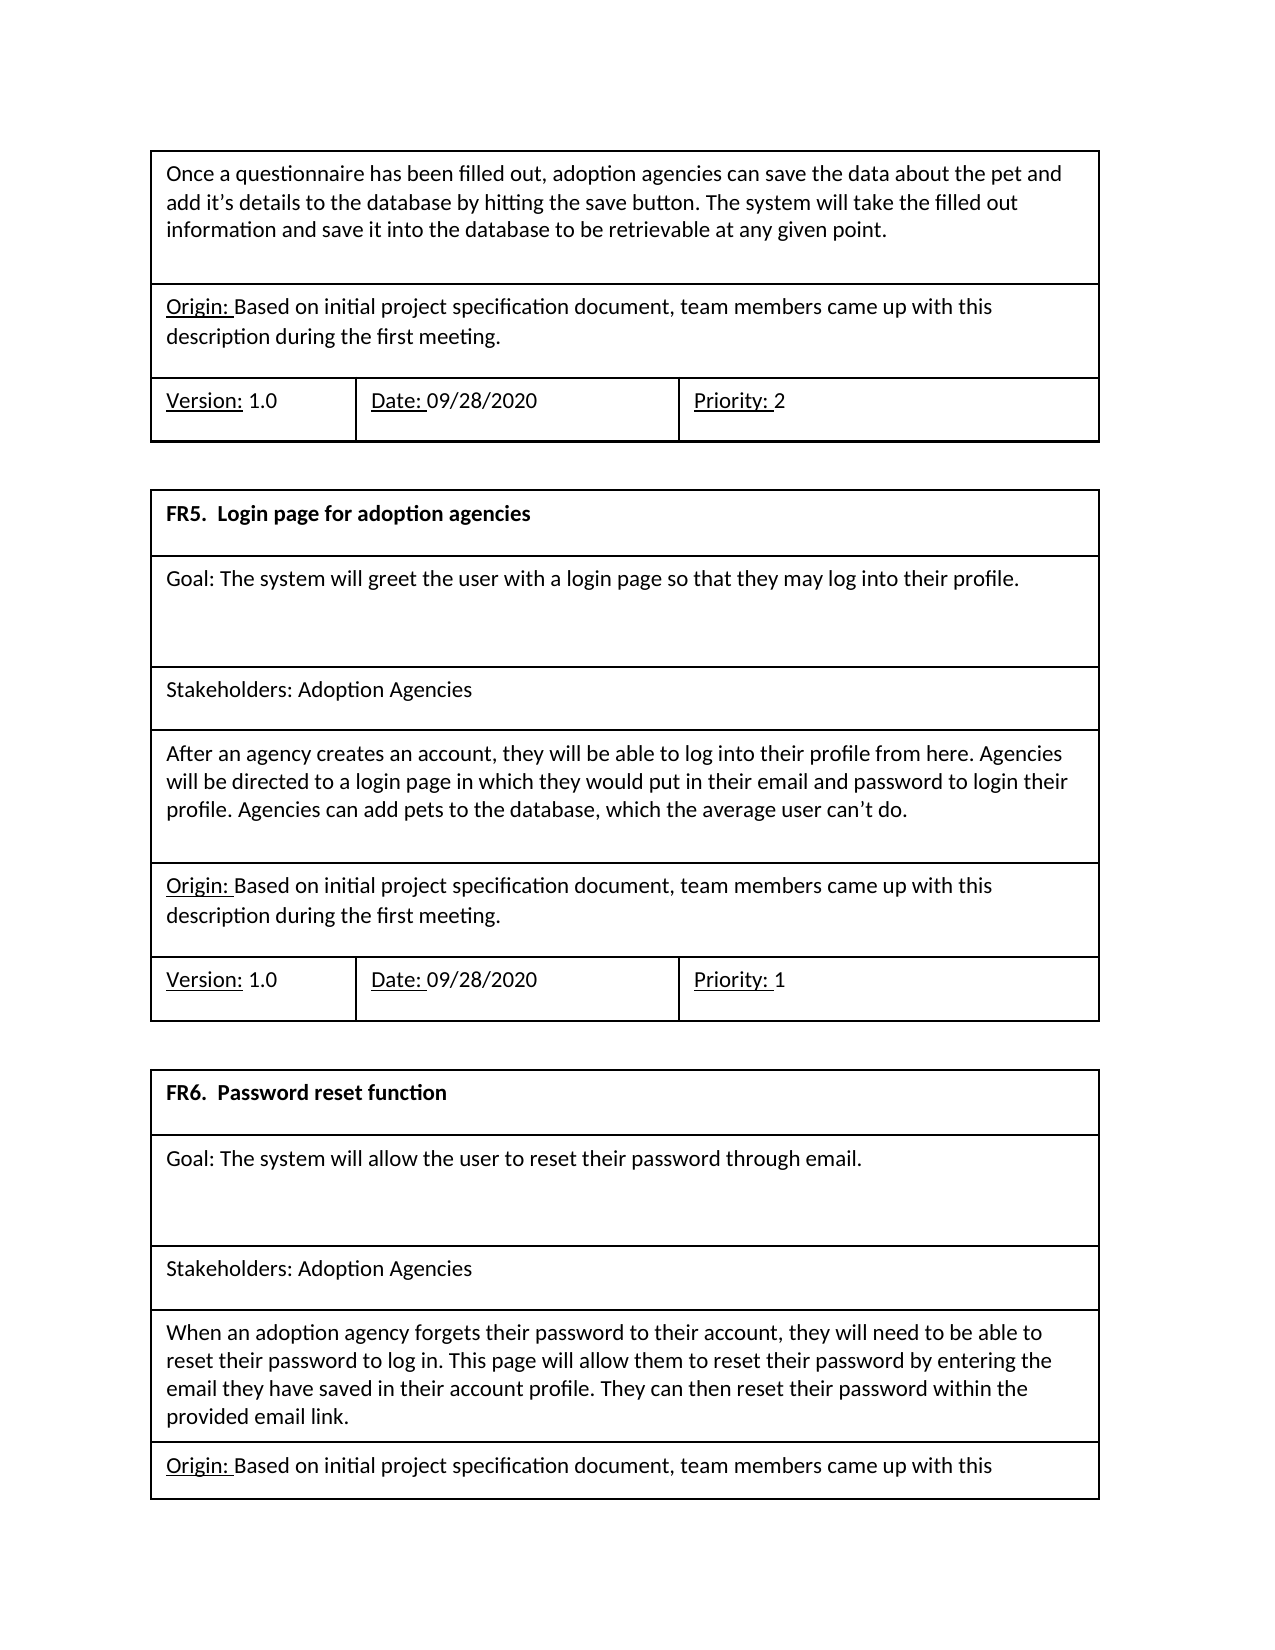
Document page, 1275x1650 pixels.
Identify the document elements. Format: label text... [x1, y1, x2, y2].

table_cell When an adoption agency forgets their password to their account, they will need to be able to reset their password to log in. This page will allow them to reset their password by entering the email they have saved in their account profile. They can then reset their password within the provided email link. [152, 1311, 1098, 1441]
table_cell Version: 1.0 [152, 958, 355, 1020]
table_cell Date: 09/28/2020 [357, 379, 678, 440]
table_cell Priority: 1 [680, 958, 1098, 1020]
table_cell Version: 1.0 [152, 379, 355, 440]
table_cell Origin: Based on initial project specification document, team members came up with this description during the first meeting. [152, 285, 1098, 377]
table_cell After an agency creates an account, they will be able to log into their profile from here. Agencies will be directed to a login page in which they would put in their email and password to login their profile. Agencies can add pets to the database, which the average user can’t do. [152, 731, 1098, 862]
table_cell Stakeholders: Adoption Agencies [152, 1247, 1098, 1309]
table_cell Origin: Based on initial project specification document, team members came up with this description during the first meeting. [152, 864, 1098, 956]
table_header FR6. Password reset function [152, 1071, 1098, 1134]
table_cell Once a questionnaire has been filled out, adoption agencies can save the data about the pet and add it’s details to the database by hitting the save button. The system will take the filled out information and save it into the database to be retrievable at any given point. [152, 152, 1098, 282]
table_cell Goal: The system will greet the user with a login page so that they may log into their profile. [152, 557, 1098, 666]
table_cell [152, 1443, 1098, 1498]
table_cell Goal: The system will allow the user to reset their password through email. [152, 1136, 1098, 1245]
table_cell Stakeholders: Adoption Agencies [152, 668, 1098, 729]
table_cell Priority: 2 [680, 379, 1098, 440]
table_header FR5. Login page for adoption agencies [152, 491, 1098, 555]
table_cell Date: 09/28/2020 [357, 958, 678, 1020]
